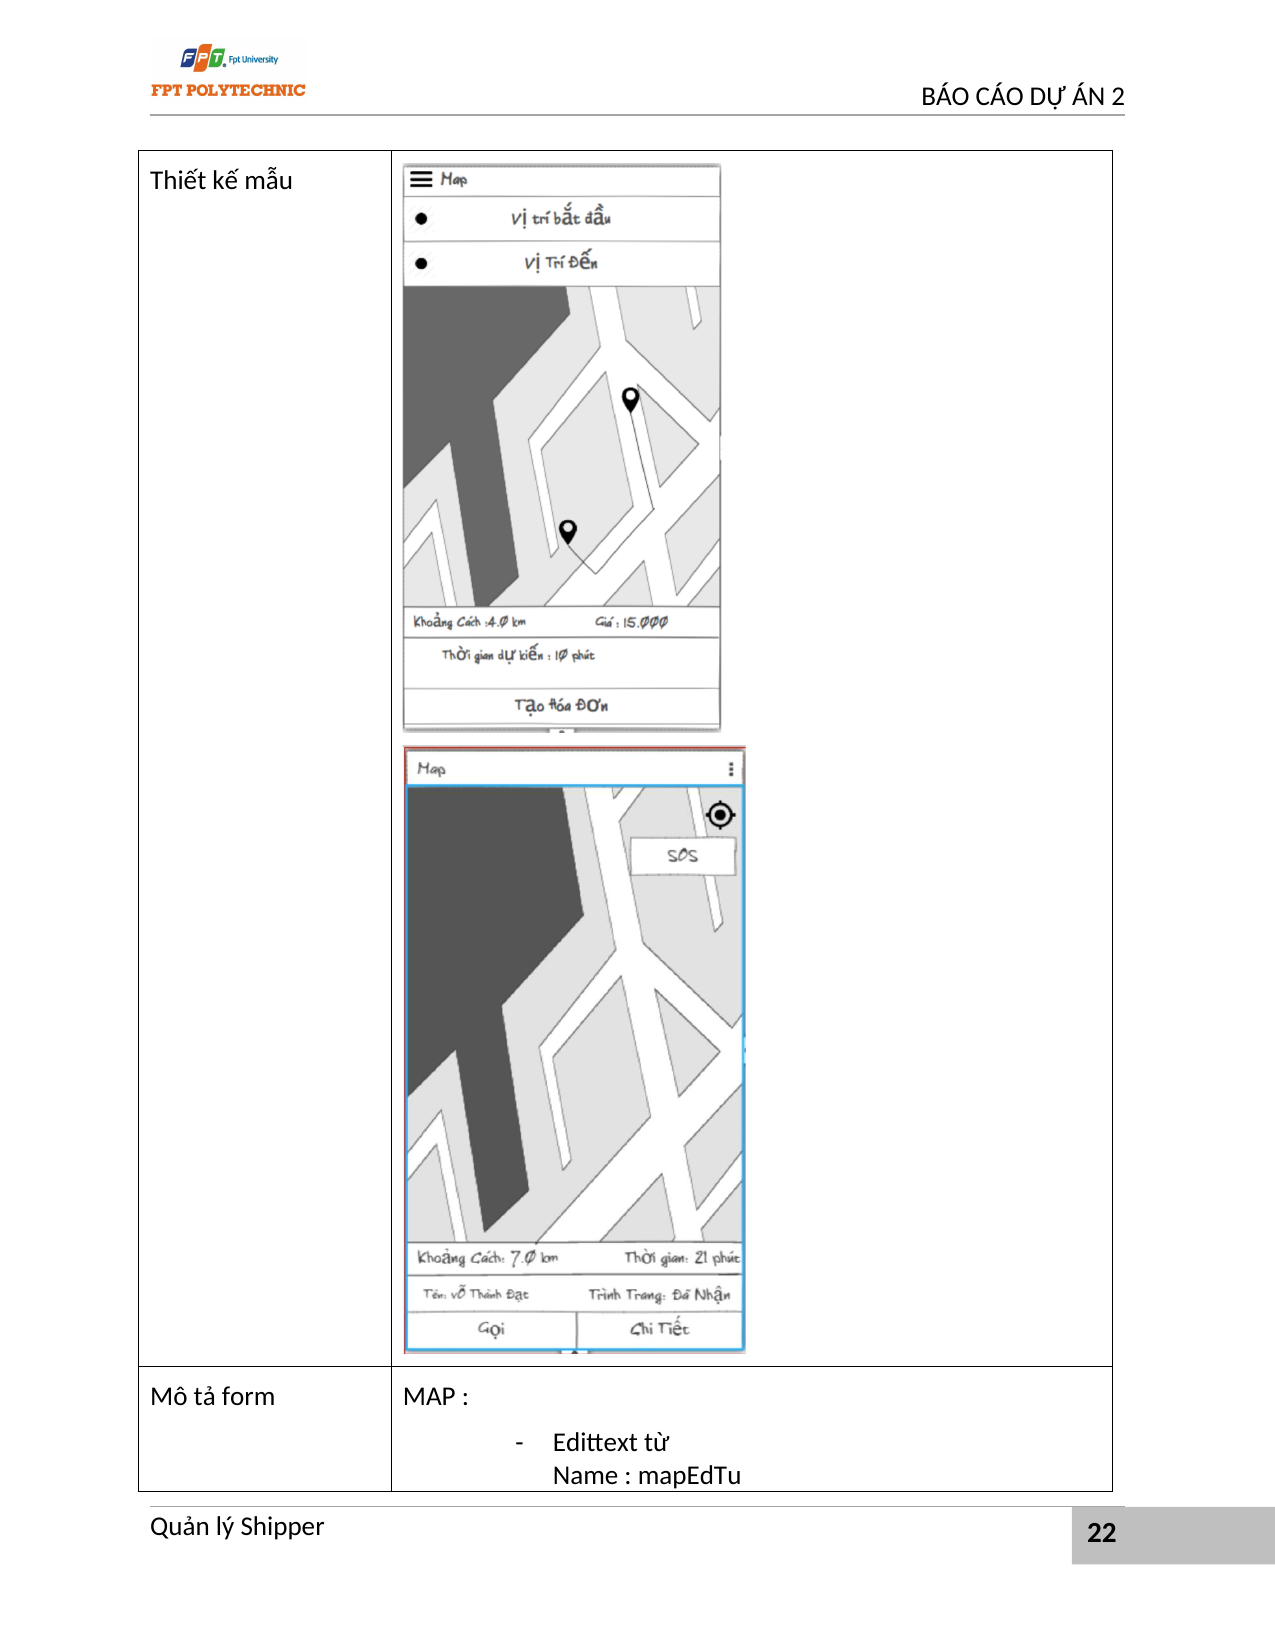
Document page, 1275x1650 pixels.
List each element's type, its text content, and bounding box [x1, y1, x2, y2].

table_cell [392, 1367, 1112, 1491]
picture [402, 745, 746, 1354]
picture [150, 37, 308, 106]
picture [402, 163, 722, 733]
table_cell Thiết kế mẫu [139, 151, 391, 1366]
table_cell [392, 151, 1112, 1366]
table_cell Mô tả form [139, 1367, 391, 1491]
